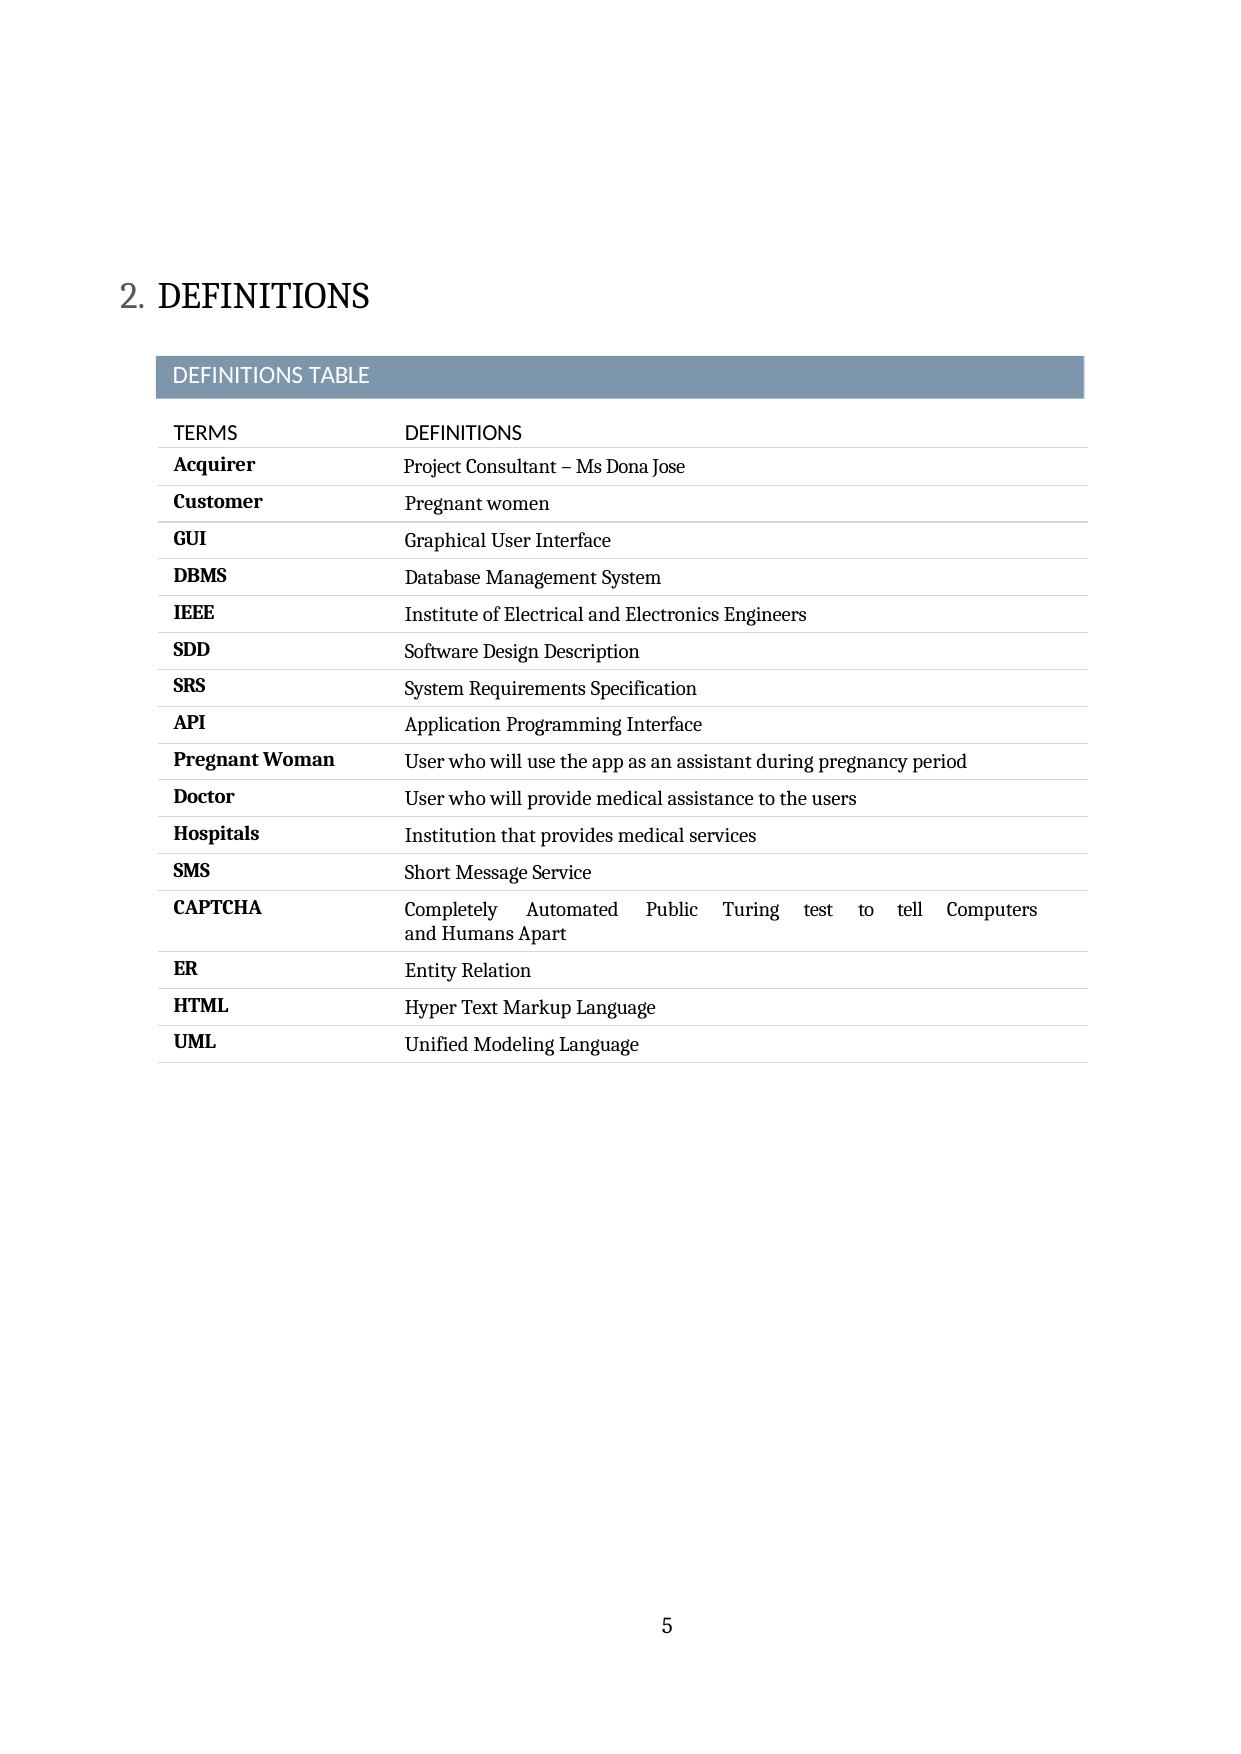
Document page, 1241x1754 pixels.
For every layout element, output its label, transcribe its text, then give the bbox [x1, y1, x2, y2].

table_cell Institution that provides medical services [339, 817, 1088, 853]
table_cell Short Message Service [339, 854, 1088, 890]
table_cell User who will use the app as an assistant during pregnancy period [339, 744, 1088, 779]
table_cell SDD [158, 633, 339, 669]
table_cell CAPTCHA [158, 891, 339, 951]
table_cell SMS [158, 854, 339, 890]
table_cell ER [158, 952, 339, 988]
table_cell Graphical User Interface [339, 523, 1088, 558]
table_cell Software Design Description [339, 633, 1088, 669]
table_cell API [158, 707, 339, 742]
table_cell IEEE [158, 596, 339, 632]
table_cell Customer [158, 486, 339, 521]
table_cell Unified Modeling Language [339, 1026, 1088, 1062]
table_cell Doctor [158, 780, 339, 816]
table_cell SRS [158, 670, 339, 706]
table_cell Pregnant Woman [158, 744, 339, 779]
subtitle DEFINITIONS [120, 275, 1240, 318]
table_cell GUI [158, 523, 339, 558]
table_cell System Requirements Specification [339, 670, 1088, 706]
table_cell UML [158, 1026, 339, 1062]
table_cell DBMS [158, 559, 339, 595]
table_cell Completely Automated Public Turing test to tell Computers and Humans Apart [339, 891, 1088, 951]
table_cell Hyper Text Markup Language [339, 989, 1088, 1025]
table_cell Application Programming Interface [339, 707, 1088, 742]
table_cell HTML [158, 989, 339, 1025]
table_header DEFINITIONS [339, 423, 1088, 447]
table_cell Project Consultant – Ms Dona Jose [339, 448, 1088, 484]
table_cell Acquirer [158, 448, 339, 484]
table_cell Entity Relation [339, 952, 1088, 988]
table_cell Pregnant women [339, 486, 1088, 521]
table_header TERMS [158, 423, 339, 447]
table_cell User who will provide medical assistance to the users [339, 780, 1088, 816]
table_cell Institute of Electrical and Electronics Engineers [339, 596, 1088, 632]
table_cell Hospitals [158, 817, 339, 853]
table_cell Database Management System [339, 559, 1088, 595]
